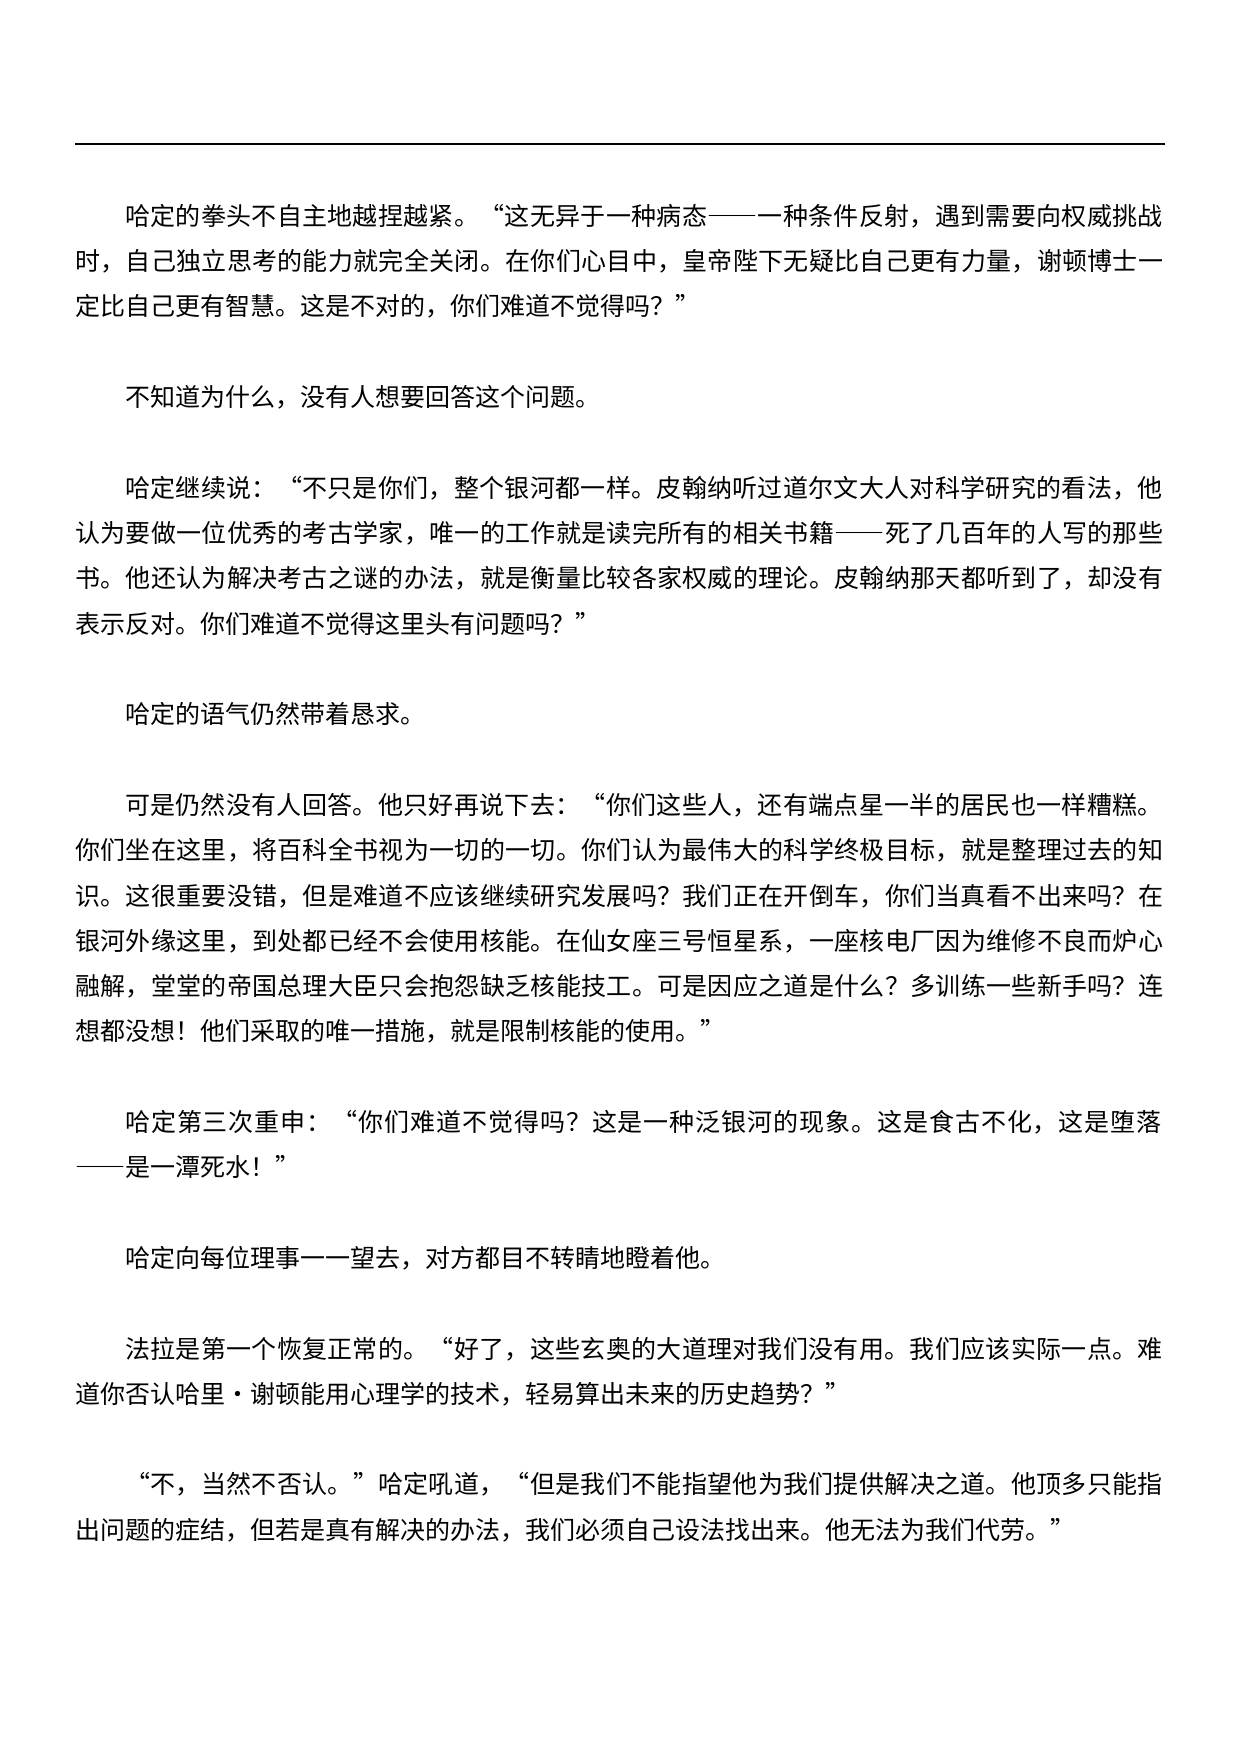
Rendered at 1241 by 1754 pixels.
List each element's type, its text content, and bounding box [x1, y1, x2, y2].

text 哈定的拳头不自主地越捏越紧。“这无异于一种病态——一种条件反射，遇到需要向权威挑战时，自己独立思考的能力就完全关闭。在你们心目中，皇帝陛下无疑比自己更有力量，谢顿博士一定比自己更有智慧。这是不对的，你们难道不觉得吗？” [75, 192, 1165, 328]
text 哈定向每位理事一一望去，对方都目不转睛地瞪着他。 [75, 1234, 1165, 1279]
text 法拉是第一个恢复正常的。“好了，这些玄奥的大道理对我们没有用。我们应该实际一点。难道你否认哈里・谢顿能用心理学的技术，轻易算出未来的历史趋势？” [75, 1324, 1165, 1415]
text “不，当然不否认。”哈定吼道，“但是我们不能指望他为我们提供解决之道。他顶多只能指出问题的症结，但若是真有解决的办法，我们必须自己设法找出来。他无法为我们代劳。” [75, 1461, 1165, 1551]
text 不知道为什么，没有人想要回答这个问题。 [75, 373, 1165, 418]
text 可是仍然没有人回答。他只好再说下去：“你们这些人，还有端点星一半的居民也一样糟糕。你们坐在这里，将百科全书视为一切的一切。你们认为最伟大的科学终极目标，就是整理过去的知识。这很重要没错，但是难道不应该继续研究发展吗？我们正在开倒车，你们当真看不出来吗？在银河外缘这里，到处都已经不会使用核能。在仙女座三号恒星系，一座核电厂因为维修不良而炉心融解，堂堂的帝国总理大臣只会抱怨缺乏核能技工。可是因应之道是什么？多训练一些新手吗？连想都没想！他们采取的唯一措施，就是限制核能的使用。” [75, 781, 1165, 1053]
text 哈定第三次重申：“你们难道不觉得吗？这是一种泛银河的现象。这是食古不化，这是堕落——是一潭死水！” [75, 1098, 1165, 1189]
text 哈定的语气仍然带着恳求。 [75, 690, 1165, 736]
text 哈定继续说：“不只是你们，整个银河都一样。皮翰纳听过道尔文大人对科学研究的看法，他认为要做一位优秀的考古学家，唯一的工作就是读完所有的相关书籍——死了几百年的人写的那些书。他还认为解决考古之谜的办法，就是衡量比较各家权威的理论。皮翰纳那天都听到了，却没有表示反对。你们难道不觉得这里头有问题吗？” [75, 464, 1165, 645]
